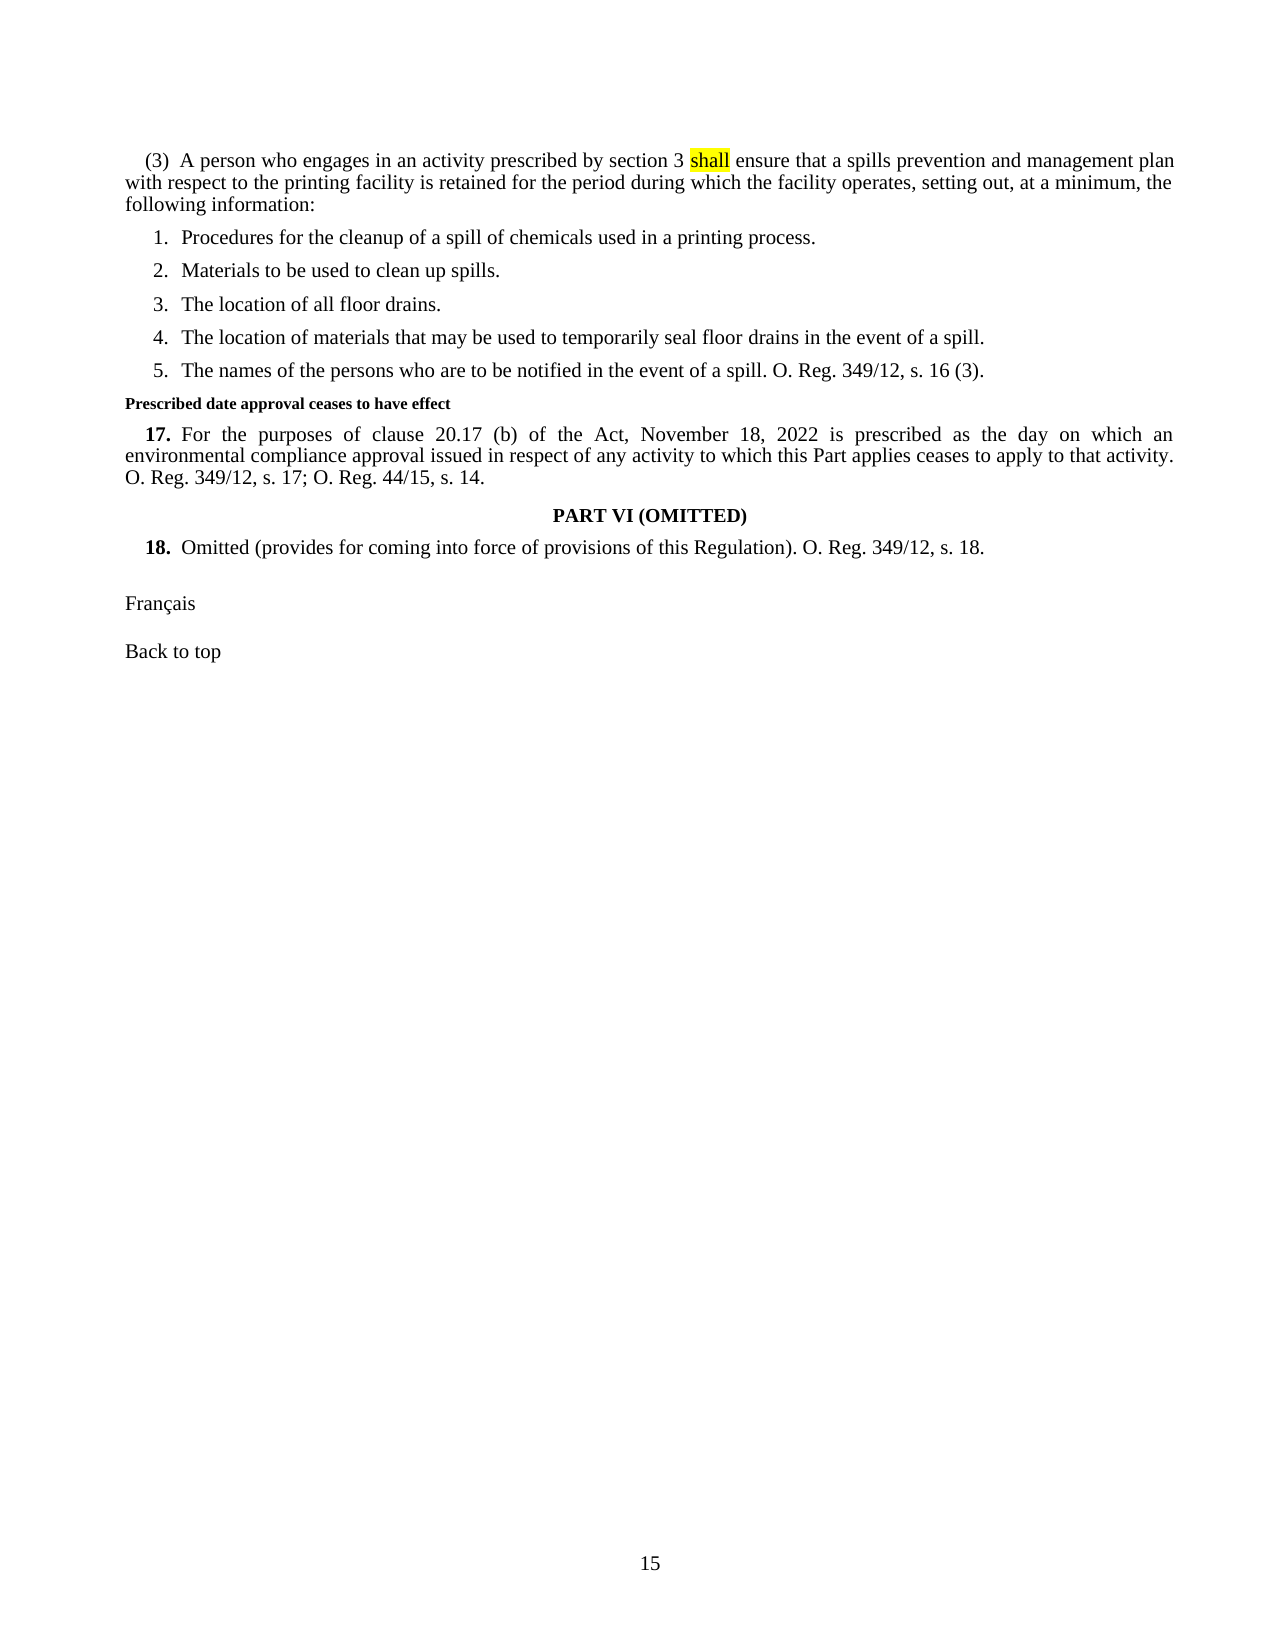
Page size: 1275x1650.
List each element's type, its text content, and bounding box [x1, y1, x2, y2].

text Français [125, 591, 1175, 615]
text 4. The location of materials that may be used to temporarily seal floor drains in the event of a spill. [125, 327, 1175, 349]
text 1. Procedures for the cleanup of a spill of chemicals used in a printing process. [125, 227, 1175, 249]
text Part VI (OMITTED) [125, 504, 1175, 526]
text 5. The names of the persons who are to be notified in the event of a spill. O. Reg. 349/12, s. 16 (3). [125, 360, 1175, 382]
text Back to top [125, 639, 1175, 663]
text Prescribed date approval ceases to have effect [125, 394, 1175, 413]
text (3) A person who engages in an activity prescribed by section 3 shall ensure that a spills prevention and management plan with respect to the printing facility is retained for the period during which the facility operates, setting out, at a minimum, the following information: [125, 150, 1175, 215]
text 17. For the purposes of clause 20.17 (b) of the Act, November 18, 2022 is prescribed as the day on which an environmental compliance approval issued in respect of any activity to which this Part applies ceases to apply to that activity. O. Reg. 349/12, s. 17; O. Reg. 44/15, s. 14. [125, 424, 1175, 489]
text 2. Materials to be used to clean up spills. [125, 260, 1175, 282]
text 18. Omitted (provides for coming into force of provisions of this Regulation). O. Reg. 349/12, s. 18. [125, 537, 1175, 558]
text 3. The location of all floor drains. [125, 293, 1175, 315]
